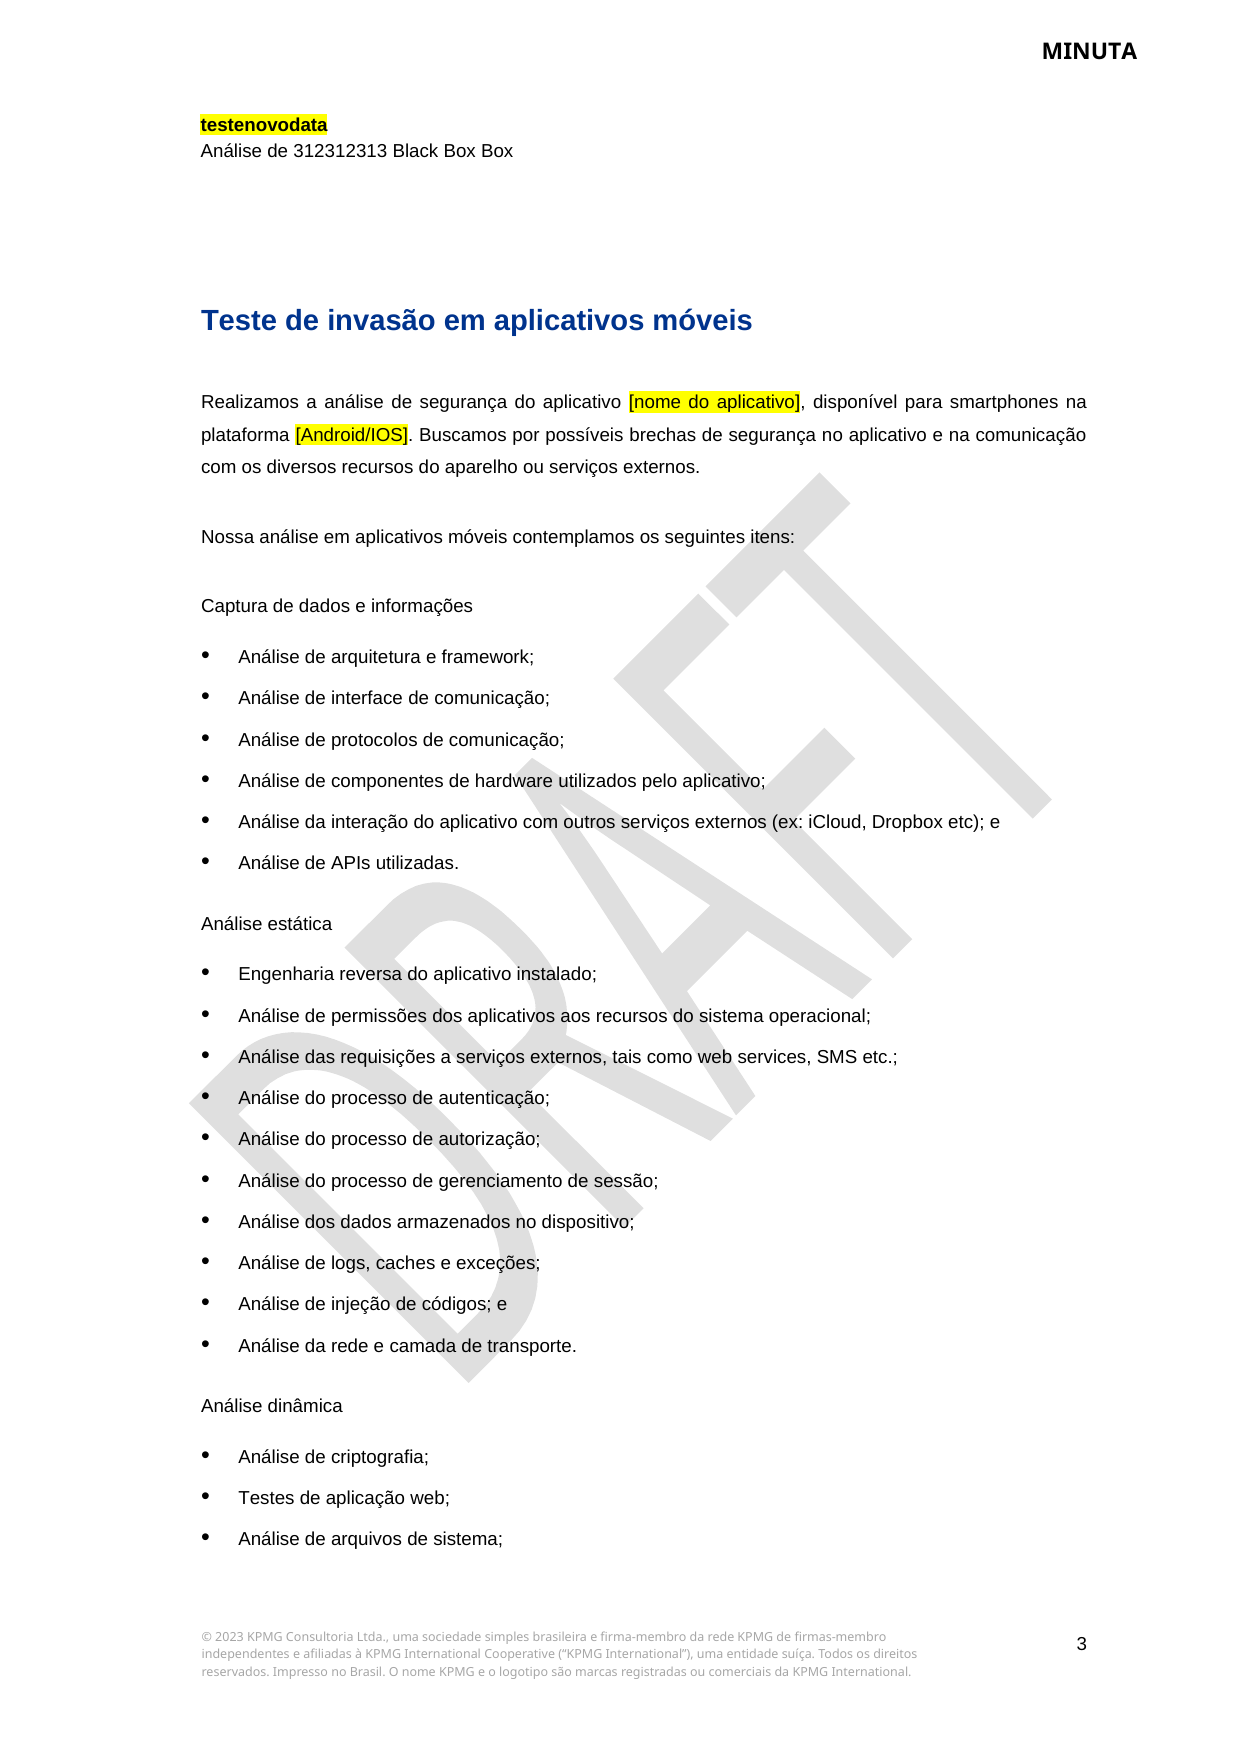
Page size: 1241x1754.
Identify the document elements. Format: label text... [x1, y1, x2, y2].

text Análise de criptografia; [201, 1440, 1087, 1468]
text Análise de logs, caches e exceções; [201, 1246, 1087, 1275]
text Análise das requisições a serviços externos, tais como web services, SMS etc.; [201, 1040, 1087, 1069]
text Análise da interação do aplicativo com outros serviços externos (ex: iCloud, Dropbox etc); e [201, 805, 1087, 834]
text Análise de APIs utilizadas. [201, 846, 1087, 875]
text Engenharia reversa do aplicativo instalado; [201, 957, 1087, 986]
text Análise de protocolos de comunicação; [201, 723, 1087, 751]
text Testes de aplicação web; [201, 1481, 1087, 1510]
text Análise dinâmica [201, 1395, 1087, 1416]
text Análise de permissões dos aplicativos aos recursos do sistema operacional; [201, 999, 1087, 1027]
text Nossa análise em aplicativos móveis contemplamos os seguintes itens: [201, 526, 1087, 547]
text Análise de arquivos de sistema; [201, 1522, 1087, 1551]
text Análise de injeção de códigos; e [201, 1287, 1087, 1316]
text Realizamos a análise de segurança do aplicativo [nome do aplicativo], disponível para smartphones na plataforma [Android/IOS]. Buscamos por possíveis brechas de segurança no aplicativo e na comunicação com os diversos recursos do aparelho ou serviços externos. [201, 391, 1087, 477]
text Captura de dados e informações [201, 595, 1087, 617]
text Análise do processo de autorização; [201, 1122, 1087, 1151]
text Teste de invasão em aplicativos móveis [201, 303, 1087, 337]
text Análise de componentes de hardware utilizados pelo aplicativo; [201, 764, 1087, 793]
text Análise do processo de gerenciamento de sessão; [201, 1164, 1087, 1192]
text Análise dos dados armazenados no dispositivo; [201, 1205, 1087, 1234]
text Análise de arquitetura e framework; [201, 640, 1087, 669]
text Análise da rede e camada de transporte. [201, 1329, 1087, 1357]
text Análise do processo de autenticação; [201, 1081, 1087, 1110]
text Análise de interface de comunicação; [201, 681, 1087, 710]
text Análise estática [201, 913, 1087, 934]
